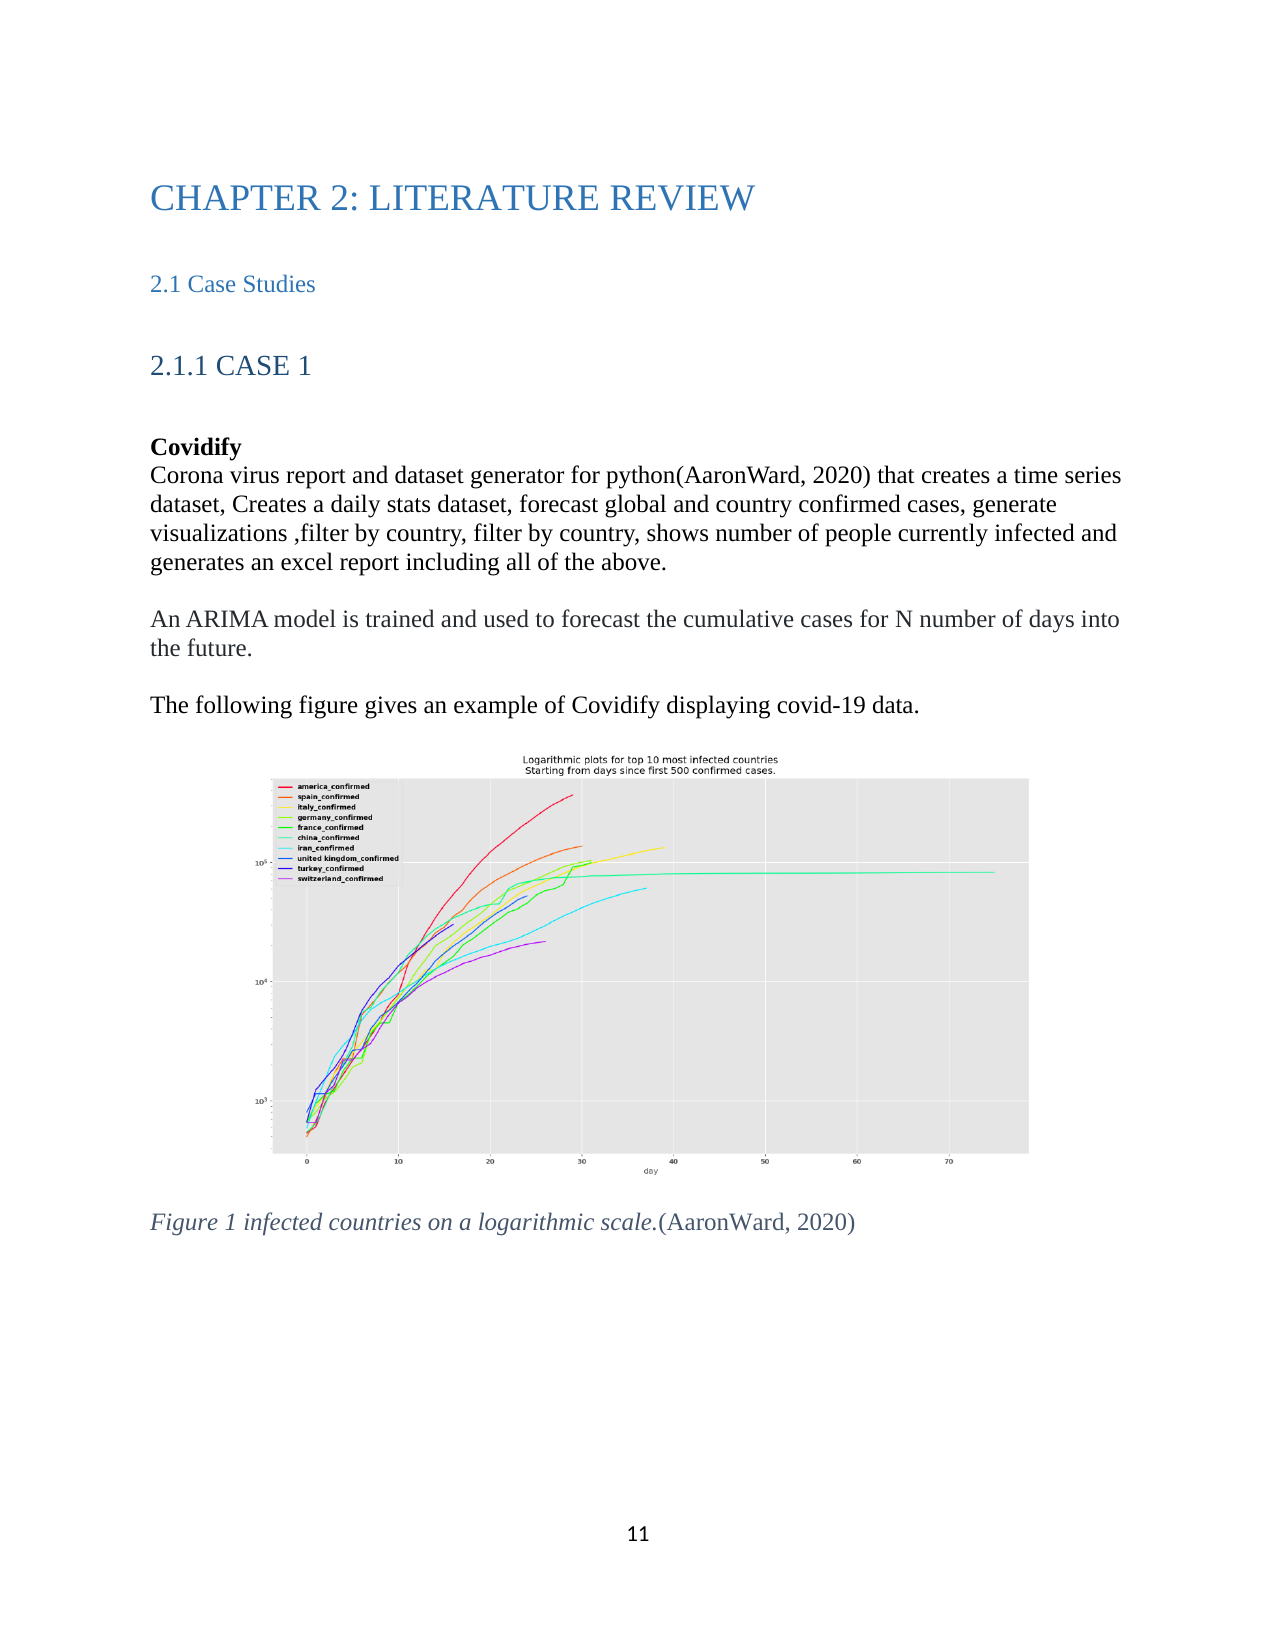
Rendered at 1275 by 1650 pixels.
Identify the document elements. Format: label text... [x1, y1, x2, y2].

text An ARIMA model is trained and used to forecast the cumulative cases for N number of days into the future. [253, 604, 1125, 662]
text The following figure gives an example of Covidify displaying covid-19 data. [150, 691, 1125, 719]
subtitle CHAPTER 2: LITERATURE REVIEW [150, 175, 1125, 218]
subtitle 2.1.1 CASE 1 [150, 348, 1125, 382]
picture [150, 719, 1125, 1207]
text Figure 1 infected countries on a logarithmic scale.(AaronWard, 2020) [150, 1207, 1125, 1236]
text Corona virus report and dataset generator for python(AaronWard, 2020) that creates a time series dataset, Creates a daily stats dataset, forecast global and country confirmed cases, generate visualizations ,filter by country, filter by country, shows number of people currently infected and generates an excel report including all of the above. [150, 461, 1125, 576]
subtitle 2.1 Case Studies [150, 269, 1125, 298]
text Covidify [150, 432, 1125, 461]
